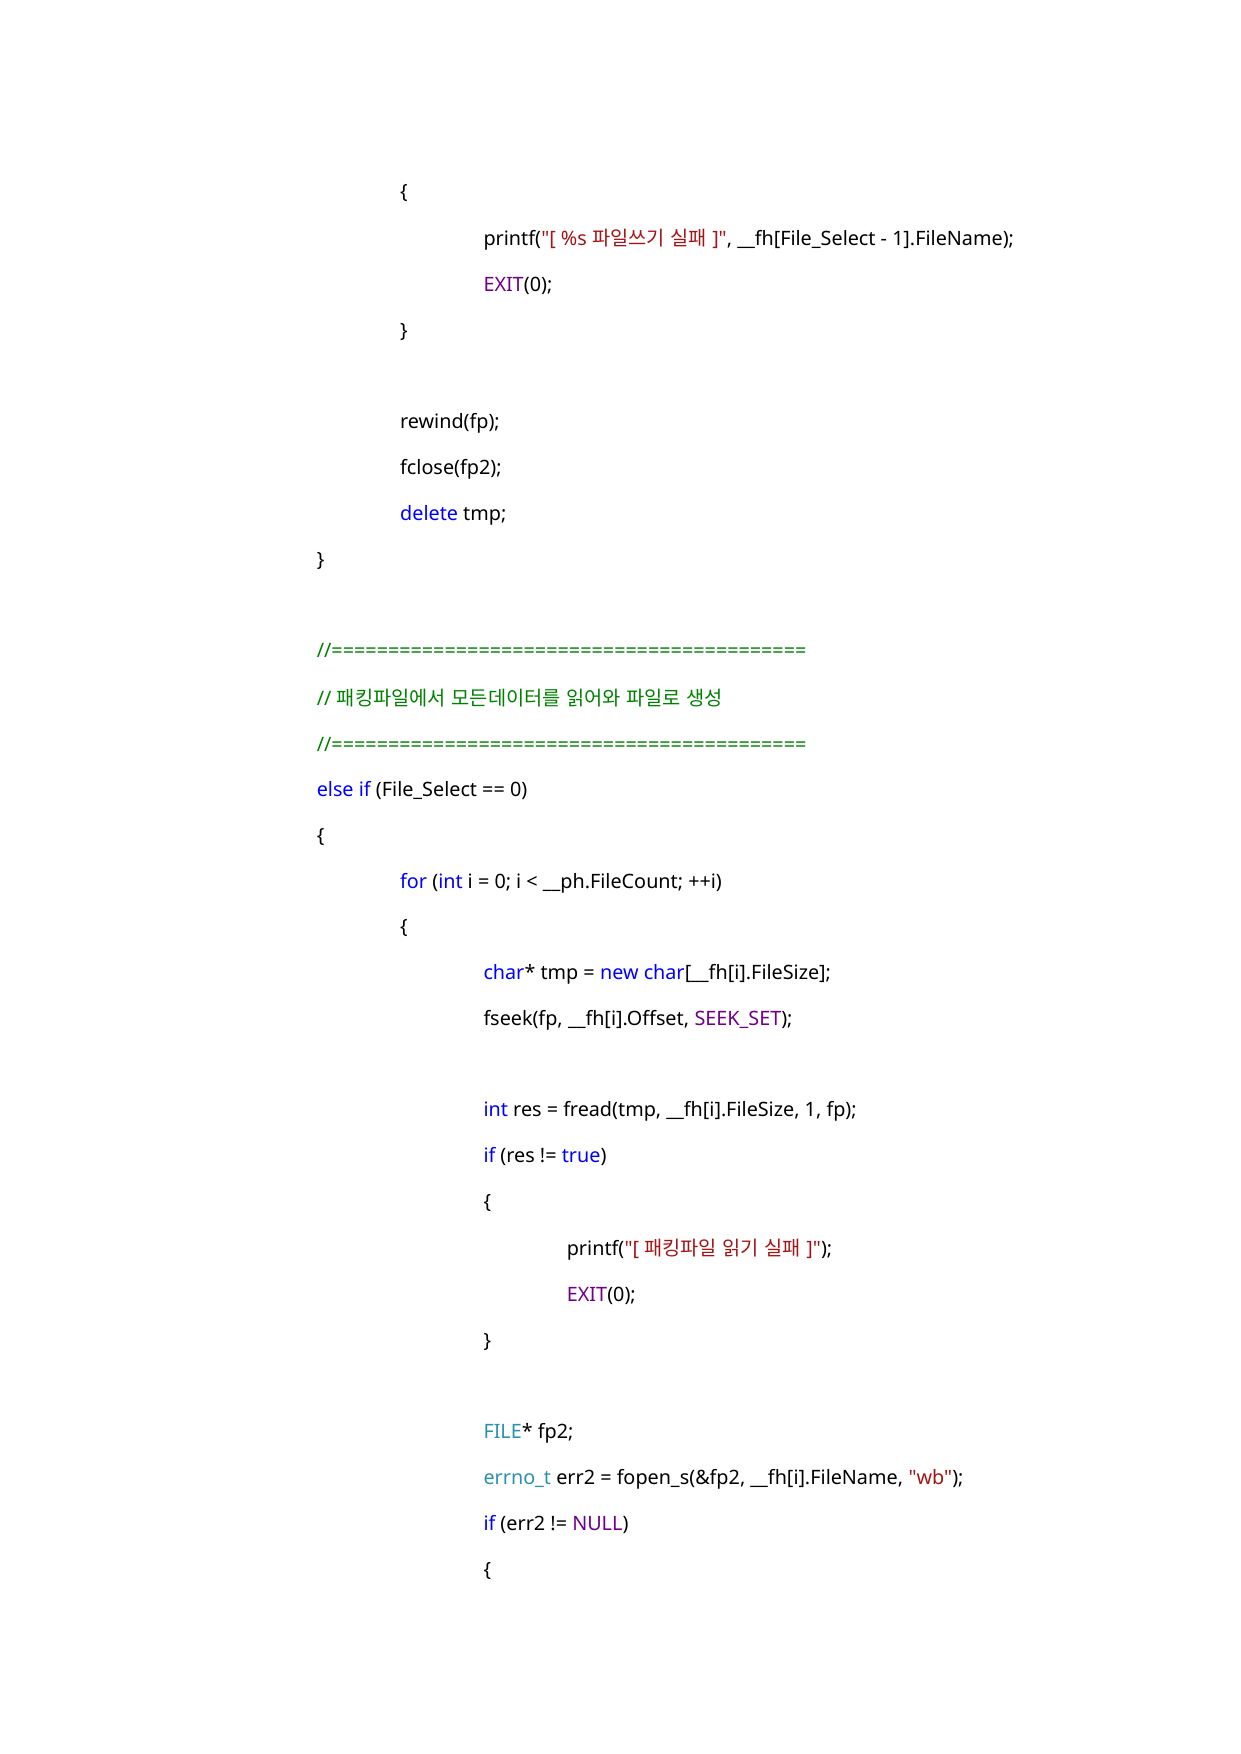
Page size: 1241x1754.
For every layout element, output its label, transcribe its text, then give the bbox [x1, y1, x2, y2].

text { [150, 1555, 1090, 1582]
text errno_t err2 = fopen_s(&fp2, __fh[i].FileName, "wb"); [150, 1463, 1090, 1491]
text delete tmp; [150, 499, 1090, 526]
text } [150, 316, 1090, 343]
text { [150, 821, 1090, 848]
text printf("[ 패킹파일 읽기 실패 ]"); [150, 1233, 1090, 1262]
text //========================================== [150, 730, 1090, 757]
text } [150, 545, 1090, 572]
text int res = fread(tmp, __fh[i].FileSize, 1, fp); [150, 1096, 1090, 1123]
text //========================================== [150, 636, 1090, 663]
text FILE* fp2; [150, 1418, 1090, 1445]
text // 패킹파일에서 모든데이터를 읽어와 파일로 생성 [150, 682, 1090, 711]
text if (res != true) [150, 1141, 1090, 1168]
text { [150, 177, 1090, 204]
text rewind(fp); [150, 408, 1090, 435]
text for (int i = 0; i < __ph.FileCount; ++i) [150, 867, 1090, 894]
text } [150, 1326, 1090, 1353]
text char* tmp = new char[__fh[i].FileSize]; [150, 958, 1090, 986]
text EXIT(0); [150, 1281, 1090, 1308]
text if (err2 != NULL) [150, 1509, 1090, 1536]
text { [150, 1187, 1090, 1214]
text fseek(fp, __fh[i].Offset, SEEK_SET); [150, 1004, 1090, 1031]
text fclose(fp2); [150, 453, 1090, 481]
text { [150, 913, 1090, 940]
text EXIT(0); [150, 271, 1090, 298]
text printf("[ %s 파일쓰기 실패 ]", __fh[File_Select - 1].FileName); [150, 223, 1090, 252]
text else if (File_Select == 0) [150, 776, 1090, 803]
